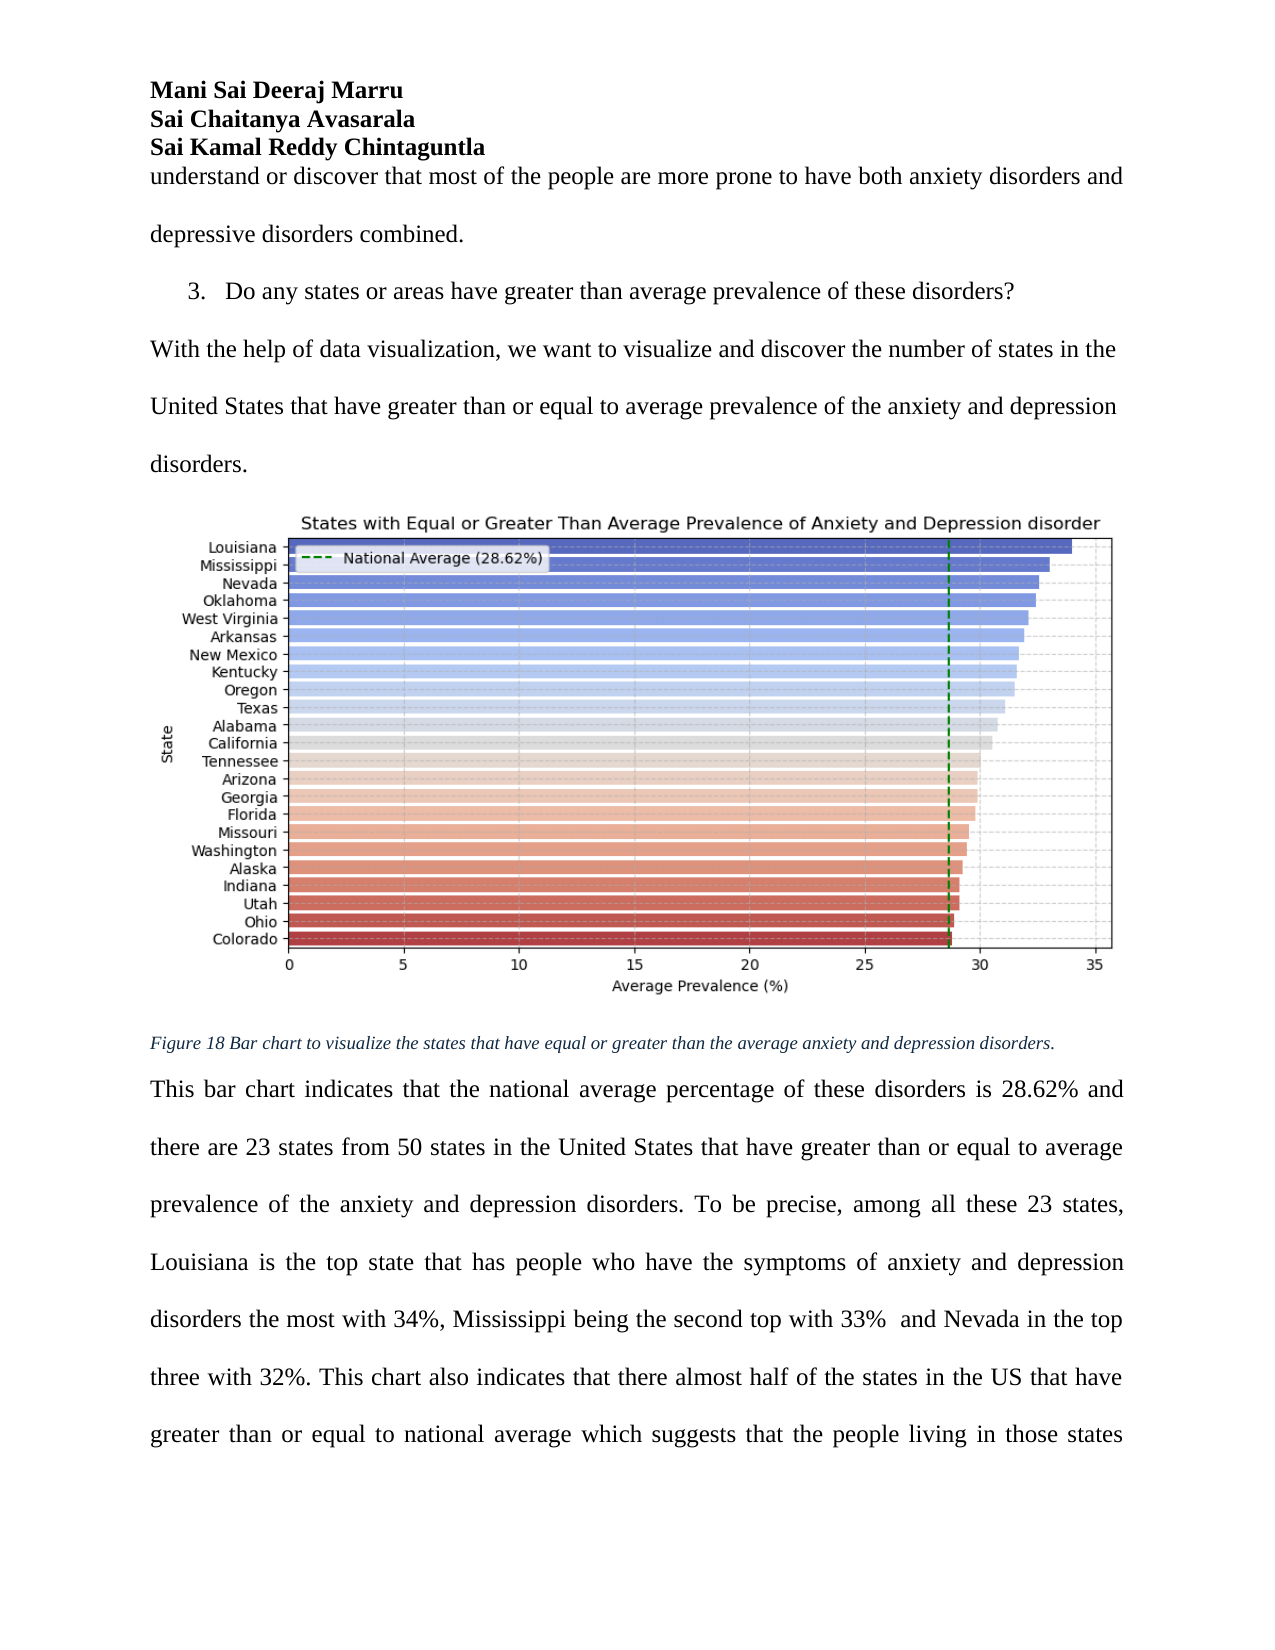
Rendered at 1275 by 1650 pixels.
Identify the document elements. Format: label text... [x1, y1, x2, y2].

text With the help of data visualization, we want to visualize and discover the number of states in the United States that have greater than or equal to average prevalence of the anxiety and depression disorders. [150, 334, 1125, 477]
text Figure 18 Bar chart to visualize the states that have equal or greater than the average anxiety and depression disorders. [150, 1032, 1125, 1054]
picture [150, 506, 1122, 1004]
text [150, 1074, 1125, 1448]
list Do any states or areas have greater than average prevalence of these disorders? [187, 276, 1125, 305]
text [150, 161, 1125, 247]
